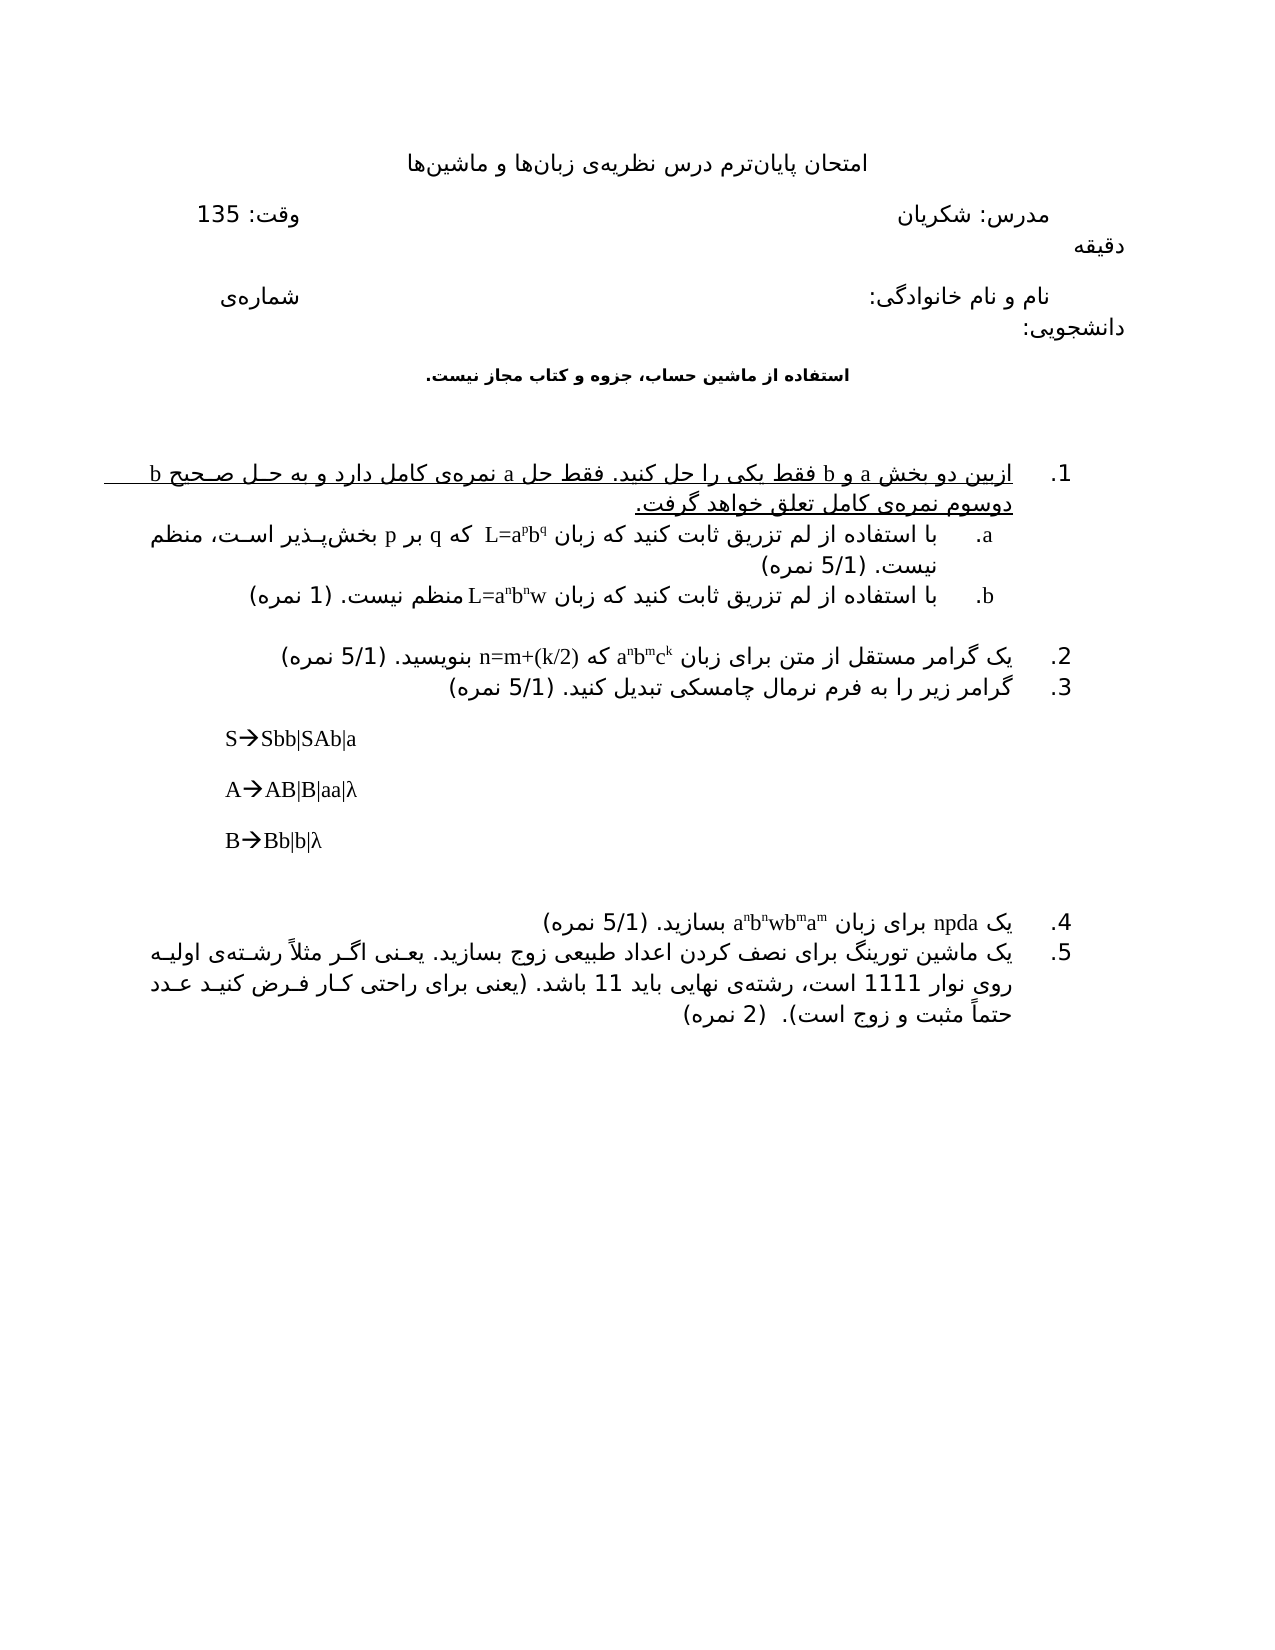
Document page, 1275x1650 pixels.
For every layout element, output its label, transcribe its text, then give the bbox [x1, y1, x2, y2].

list یک npda برای زبان anbnwbmam بسازید. (5/1 نمره) [150, 909, 1050, 936]
list ازبین دو بخش a و b فقط یکی را حل کنید. فقط حل a نمره‌ی کامل دارد و به حل صحیح b دوسوم نمره‌ی کامل تعلق خواهد گرفت. [150, 460, 1050, 517]
text نام و نام خانوادگی: شماره‌ی دانشجویی: [150, 283, 1125, 341]
text BBb|b|λ [225, 828, 1125, 854]
text AAB|B|aa|λ [225, 777, 1125, 803]
list با استفاده از لم تزریق ثابت کنید که زبان L=apbq که q بر p بخش‌پذیر است، منظم نیست. (5/1 نمره) [150, 521, 975, 578]
list یک گرامر مستقل از متن برای زبان‌ anbmck که n=m+(k/2) بنویسید. (5/1 نمره) [150, 643, 1050, 670]
text امتحان پایان‌ترم درس نظریه‌ی زبان‌ها و ماشین‌ها [150, 150, 1125, 177]
list گرامر زیر را به فرم نرمال چامسکی تبدیل کنید. (5/1 نمره) [150, 674, 1050, 701]
list یک ماشین تورینگ برای نصف کردن اعداد طبیعی زوج بسازید. یعنی اگر مثلاً رشته‌ی اولیه روی نوار 1111 است، رشته‌ی نهایی باید 11 باشد. (یعنی برای راحتی کار فرض کنید عدد حتماً مثبت و زوج است). (2 نمره) [150, 939, 1050, 1027]
text SSbb|SAb|a [225, 726, 1125, 752]
text استفاده از ماشین حساب، جزوه و کتاب مجاز نیست. [150, 366, 1125, 385]
list با استفاده از لم تزریق ثابت کنید که زبان L=anbnw منظم نیست. (1 نمره) [150, 582, 975, 609]
text مدرس: شکریان وقت: 135 دقیقه [150, 201, 1125, 259]
